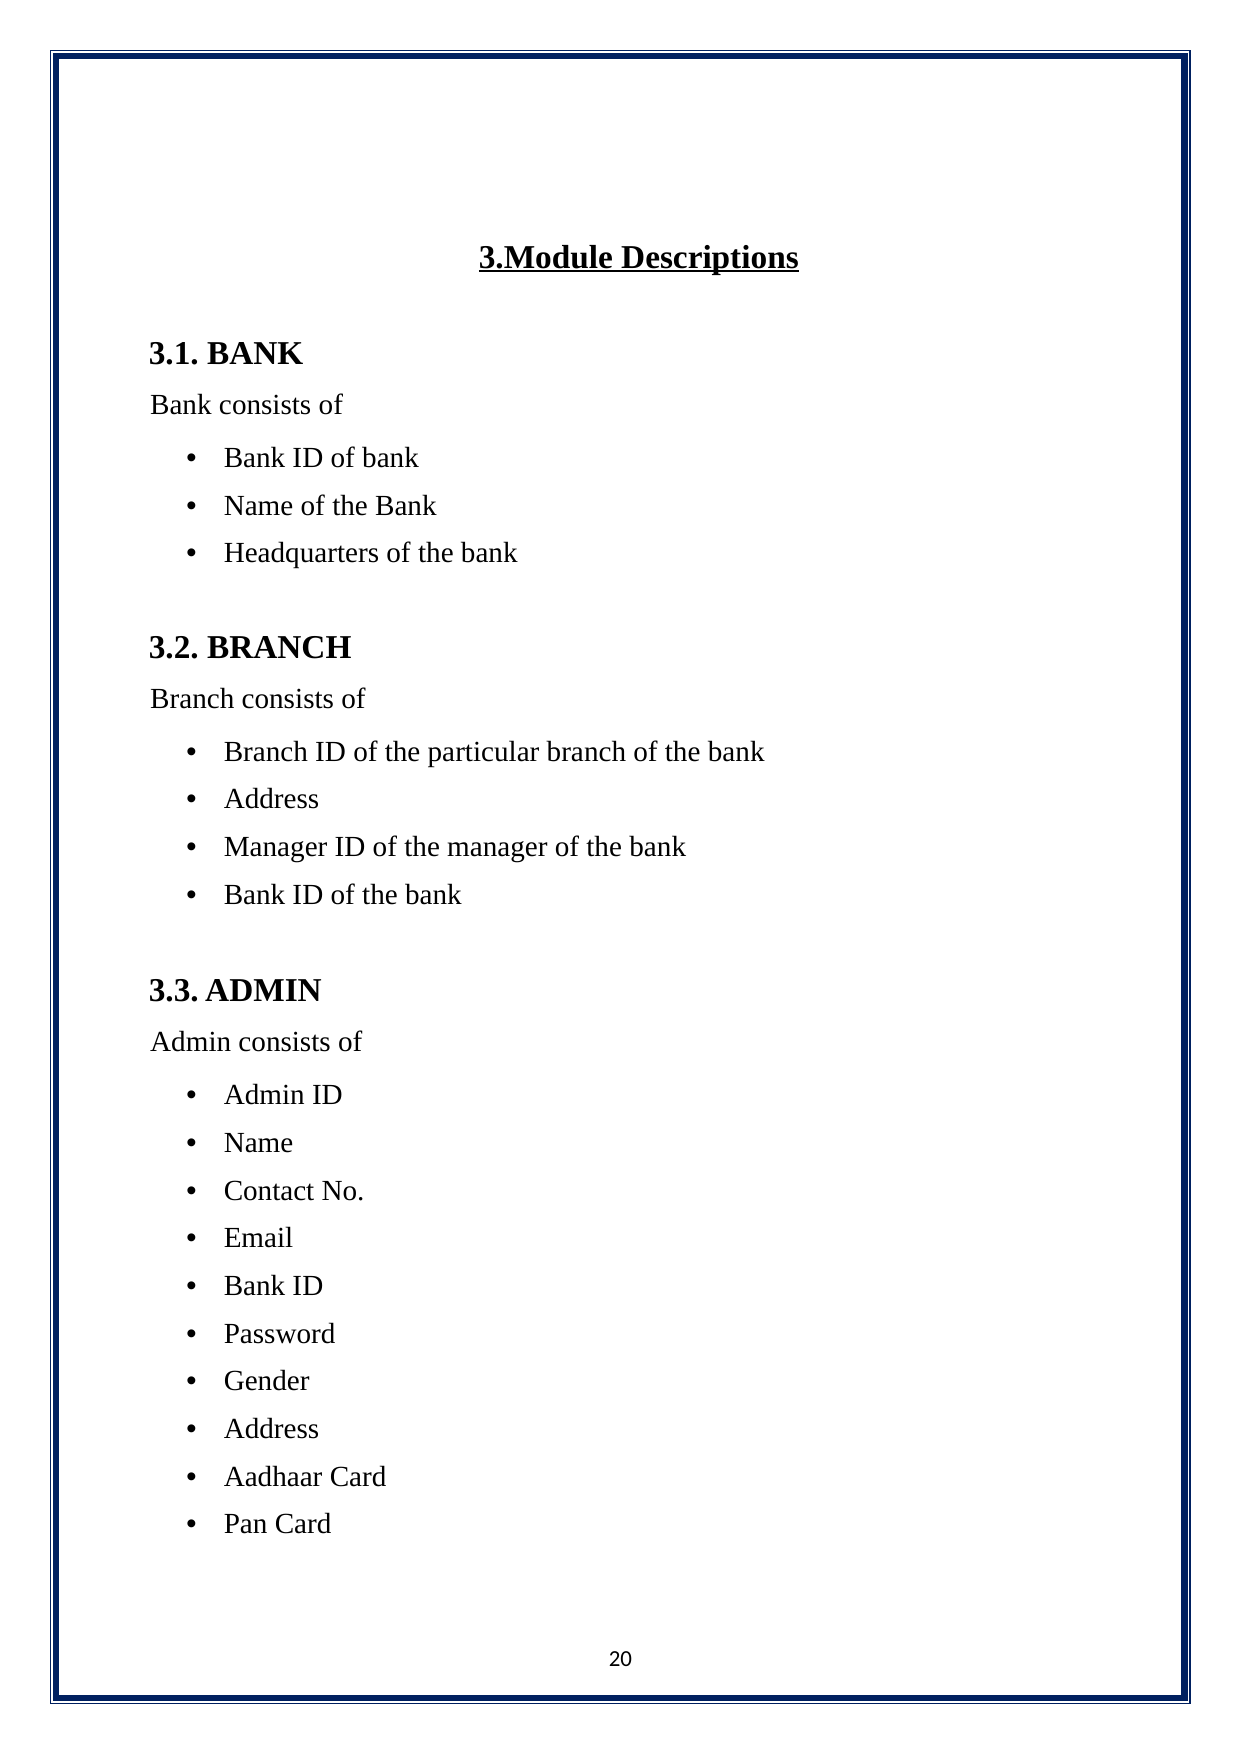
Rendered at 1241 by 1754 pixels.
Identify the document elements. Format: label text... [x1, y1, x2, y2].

list Gender [186, 1363, 1091, 1397]
list Password [186, 1316, 1091, 1349]
list Name [186, 1125, 1091, 1158]
list Aadhaar Card [186, 1459, 1091, 1492]
list Bank ID [186, 1268, 1091, 1302]
list Address [186, 781, 1091, 815]
list Contact No. [186, 1173, 1091, 1206]
list Email [186, 1220, 1091, 1254]
subtitle 3.2. BRANCH [148, 628, 1099, 666]
list Headquarters of the bank [186, 535, 1091, 569]
text Branch consists of [150, 681, 1091, 715]
list Name of the Bank [186, 488, 1091, 521]
subtitle 3.3. ADMIN [148, 971, 1099, 1009]
text Admin consists of [150, 1024, 1091, 1058]
list Bank ID of bank [186, 440, 1091, 473]
list Bank ID of the bank [186, 877, 1091, 911]
text 3.Module Descriptions [150, 237, 799, 275]
list Pan Card [186, 1507, 1091, 1540]
text Bank consists of [150, 387, 1091, 420]
subtitle 3.1. BANK [148, 333, 1099, 372]
list Branch ID of the particular branch of the bank [186, 734, 1091, 767]
list Admin ID [186, 1077, 1091, 1111]
list Manager ID of the manager of the bank [186, 829, 1091, 863]
list Address [186, 1411, 1091, 1445]
